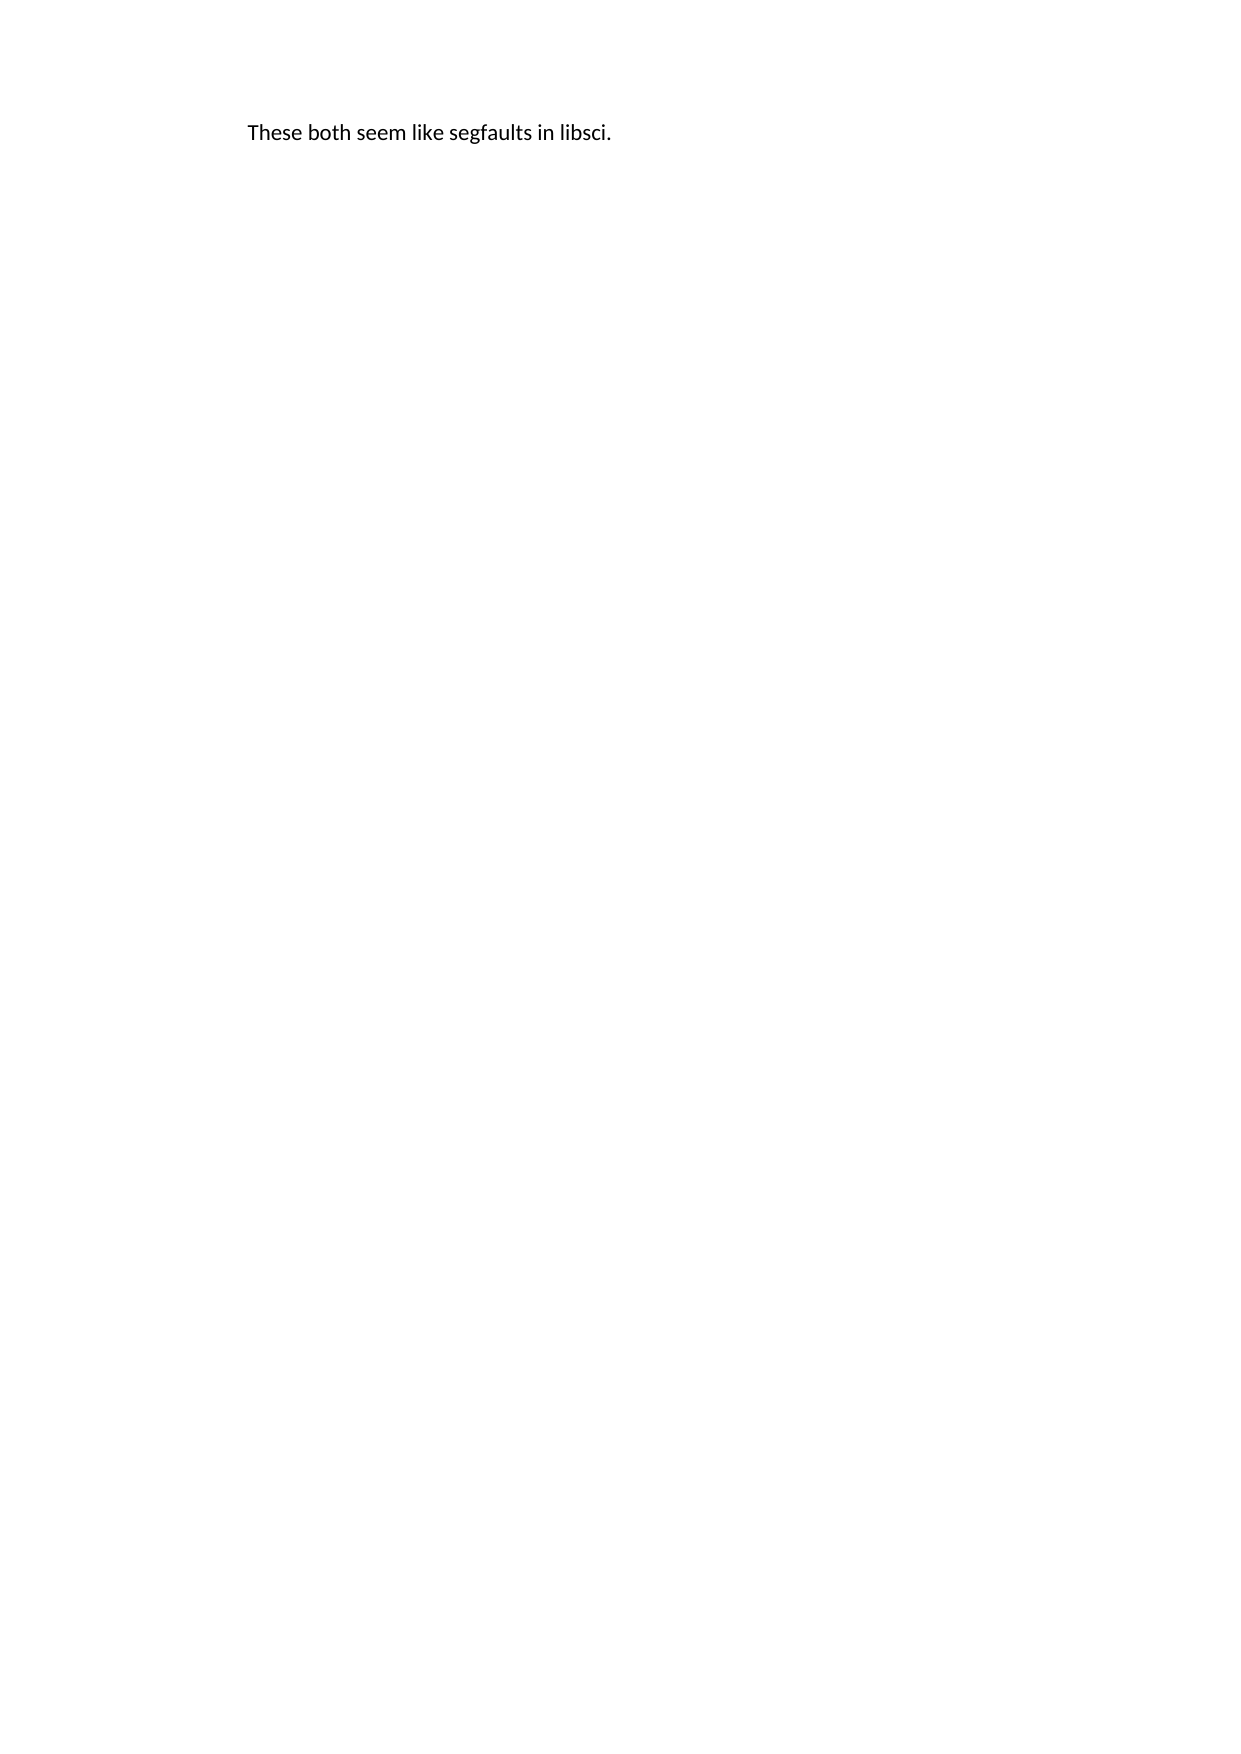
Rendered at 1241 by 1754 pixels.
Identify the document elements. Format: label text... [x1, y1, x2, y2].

list These both seem like segfaults in libsci. [172, 118, 1153, 146]
